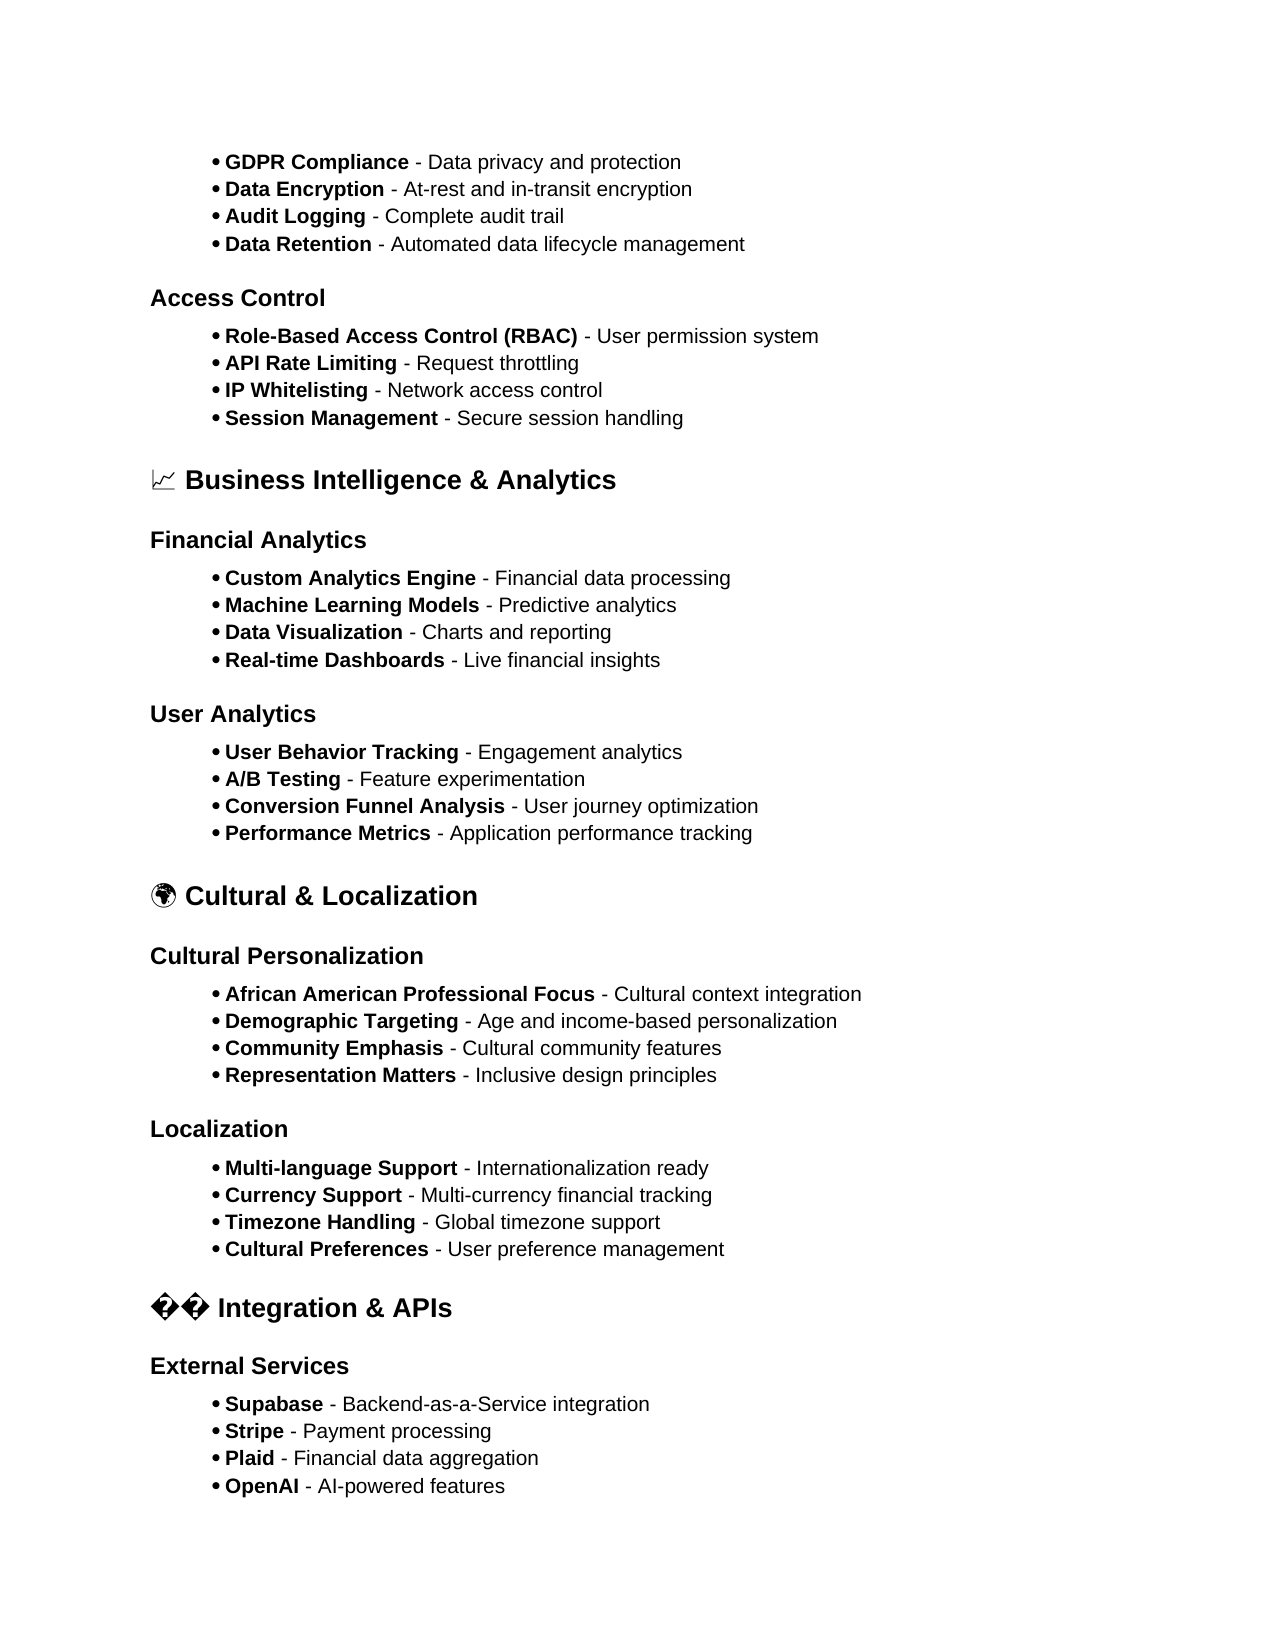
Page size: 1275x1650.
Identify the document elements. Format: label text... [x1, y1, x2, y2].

list Data Encryption - At-rest and in-transit encryption [212, 177, 1125, 201]
list Demographic Targeting - Age and income-based personalization [212, 1009, 1125, 1033]
list Machine Learning Models - Predictive analytics [212, 593, 1125, 617]
list Data Visualization - Charts and reporting [212, 620, 1125, 644]
list Multi-language Support - Internationalization ready [212, 1156, 1125, 1179]
list GDPR Compliance - Data privacy and protection [212, 150, 1125, 174]
list Supabase - Backend-as-a-Service integration [212, 1392, 1125, 1416]
list Plaid - Financial data aggregation [212, 1446, 1125, 1470]
text User Analytics [150, 699, 1125, 727]
list Timezone Handling - Global timezone support [212, 1210, 1125, 1234]
list IP Whitelisting - Network access control [212, 378, 1125, 402]
list Conversion Funnel Analysis - User journey optimization [212, 794, 1125, 818]
text Access Control [150, 284, 1125, 311]
text Financial Analytics [150, 526, 1125, 553]
text Localization [150, 1115, 1125, 1143]
list Cultural Preferences - User preference management [212, 1237, 1125, 1261]
list Currency Support - Multi-currency financial tracking [212, 1183, 1125, 1207]
text Cultural Personalization [150, 942, 1125, 969]
text External Services [150, 1352, 1125, 1379]
list Community Emphasis - Cultural community features [212, 1036, 1125, 1060]
list African American Professional Focus - Cultural context integration [212, 982, 1125, 1006]
list Performance Metrics - Application performance tracking [212, 821, 1125, 845]
list Session Management - Secure session handling [212, 405, 1125, 429]
list Stripe - Payment processing [212, 1419, 1125, 1443]
list Representation Matters - Inclusive design principles [212, 1063, 1125, 1087]
list Data Retention - Automated data lifecycle management [212, 232, 1125, 256]
list Audit Logging - Complete audit trail [212, 204, 1125, 228]
list A/B Testing - Feature experimentation [212, 767, 1125, 791]
text �� Integration & APIs [150, 1292, 1125, 1324]
text 📈 Business Intelligence & Analytics [150, 461, 1125, 498]
list Role-Based Access Control (RBAC) - User permission system [212, 324, 1125, 348]
list API Rate Limiting - Request throttling [212, 351, 1125, 375]
list User Behavior Tracking - Engagement analytics [212, 740, 1125, 764]
list Custom Analytics Engine - Financial data processing [212, 566, 1125, 590]
text 🌍 Cultural & Localization [150, 877, 1125, 913]
list OpenAI - AI-powered features [212, 1473, 1125, 1497]
list Real-time Dashboards - Live financial insights [212, 647, 1125, 671]
